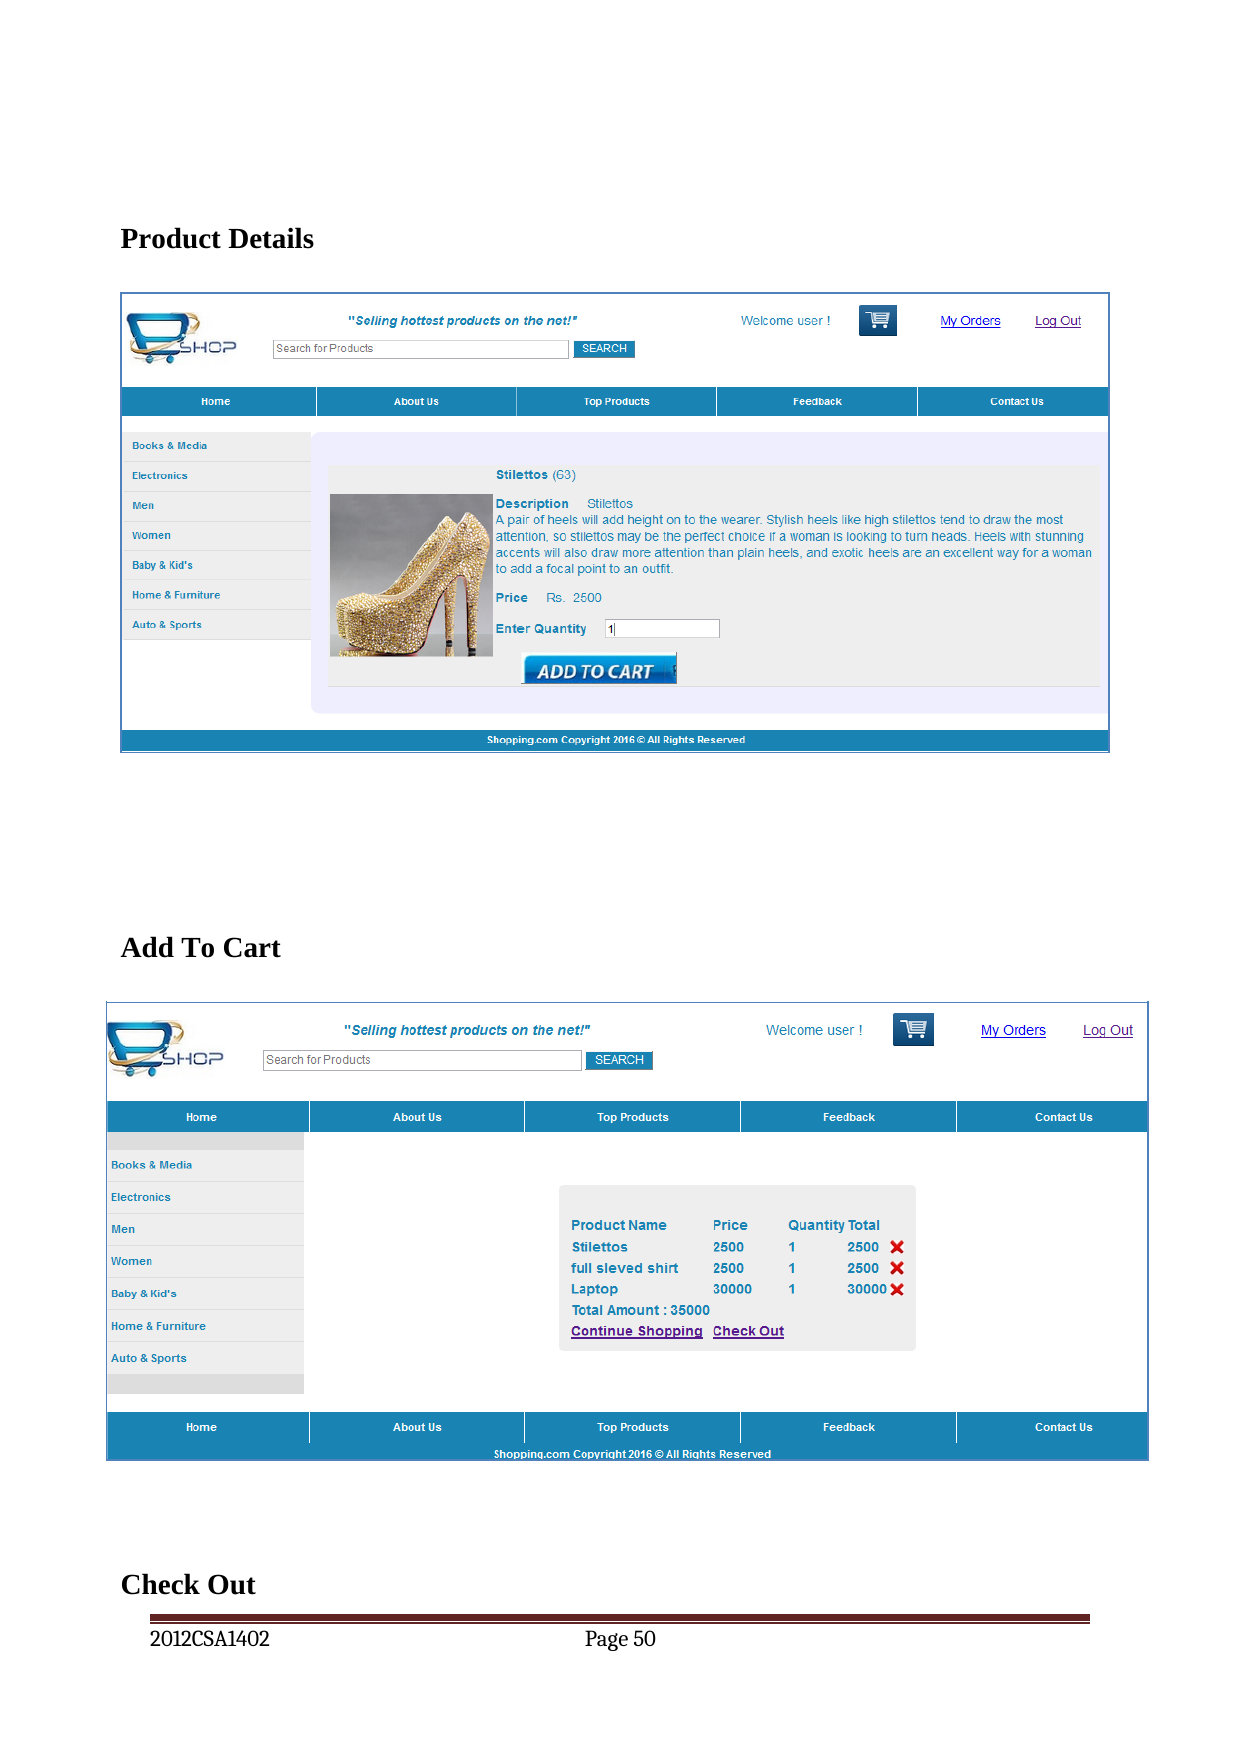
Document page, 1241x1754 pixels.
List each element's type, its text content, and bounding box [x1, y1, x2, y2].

picture [107, 1003, 1147, 1459]
text Add To Cart [120, 930, 1090, 964]
picture [122, 294, 1108, 752]
text Check Out [120, 1567, 1090, 1600]
text Product Details [120, 221, 1090, 255]
